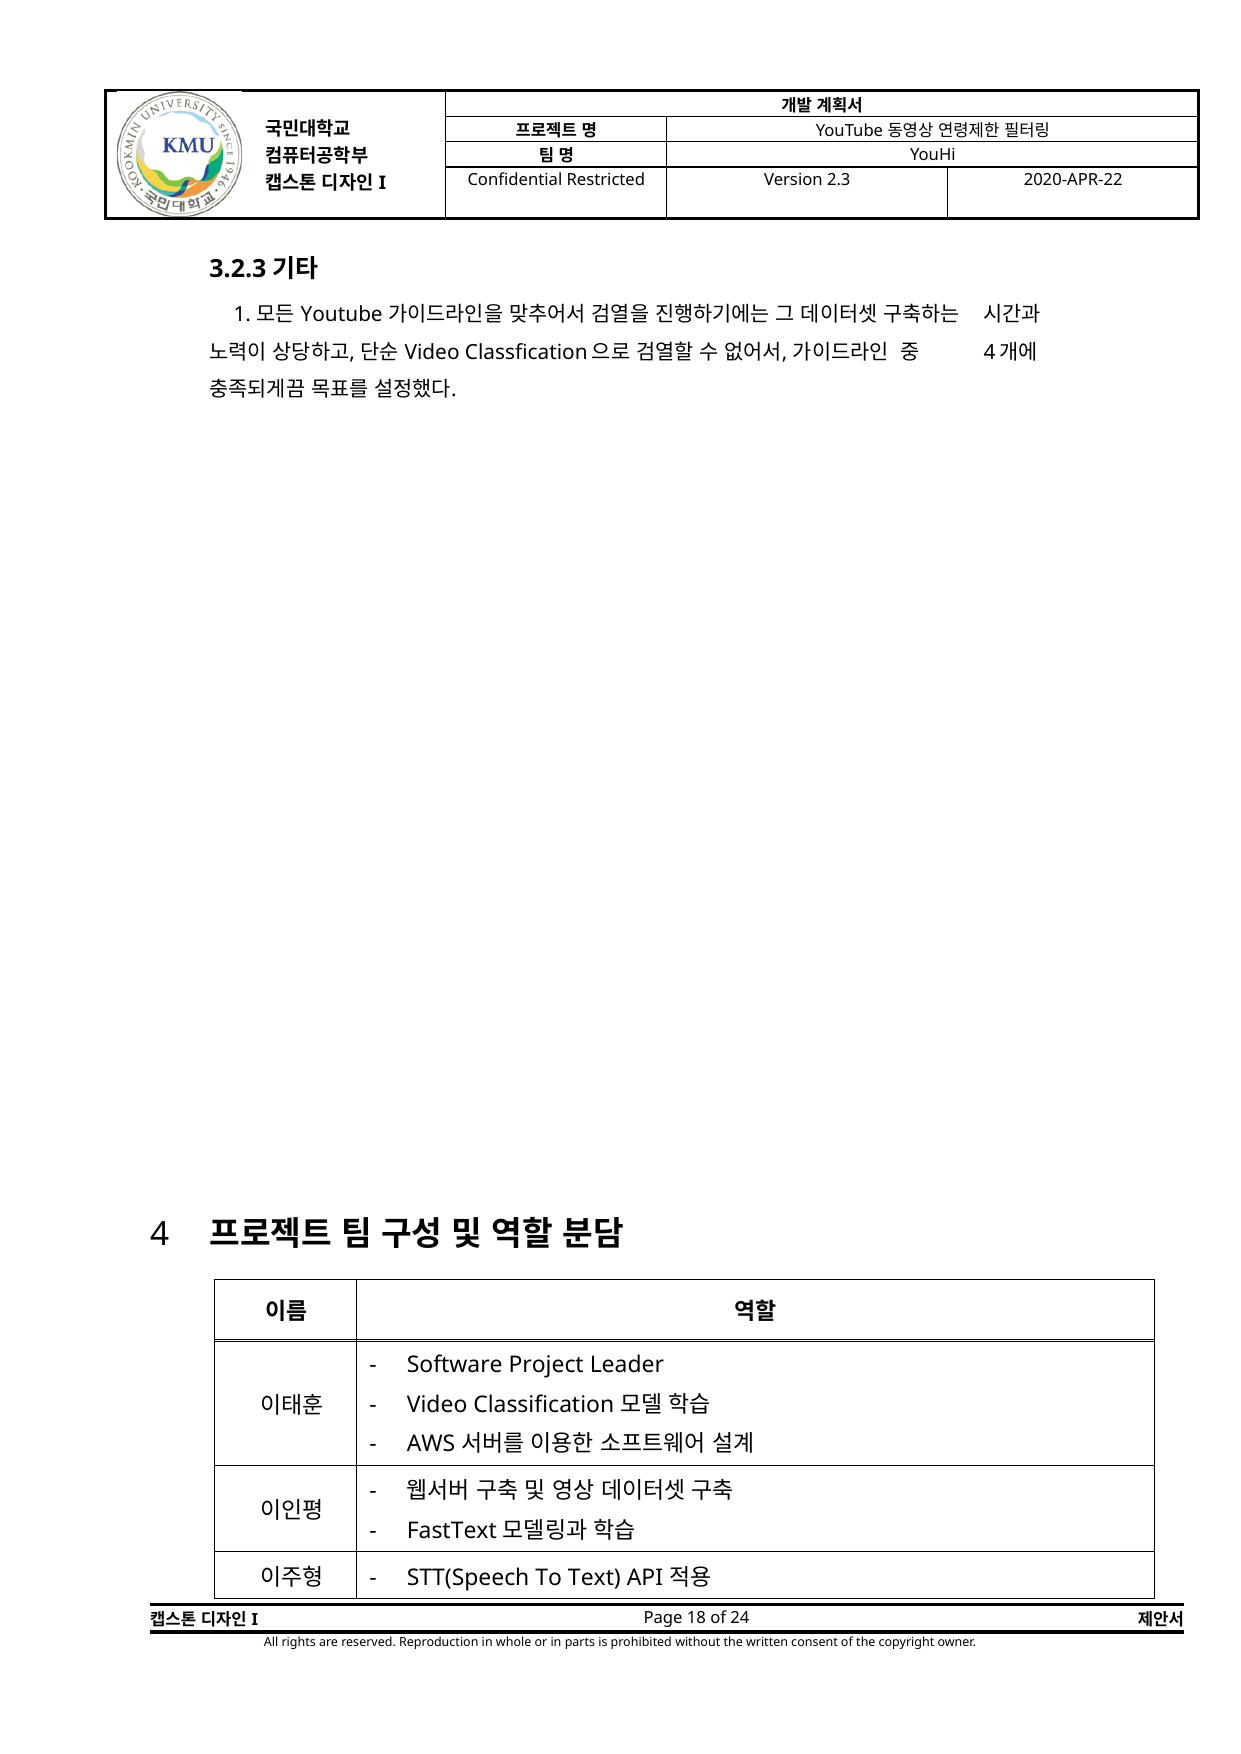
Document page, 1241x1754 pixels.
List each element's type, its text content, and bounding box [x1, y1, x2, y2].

table_cell 이주형 [215, 1552, 356, 1598]
table_cell 이태훈 [215, 1342, 356, 1465]
picture [116, 91, 242, 217]
table_cell STT(Speech To Text) API 적용 웹페이지 구축 [357, 1552, 1154, 1598]
table_cell Software Project Leader Video Classification 모델 학습 AWS 서버를 이용한 소프트웨어 설계 [357, 1342, 1154, 1465]
subtitle 프로젝트 팀 구성 및 역할 분담 [150, 1207, 1090, 1255]
table_cell 이인평 [215, 1466, 356, 1551]
table_header 역할 [357, 1280, 1154, 1339]
text 1. 모든 Youtube 가이드라인을 맞추어서 검열을 진행하기에는 그 데이터셋 구축하는 시간과 노력이 상당하고, 단순 Video Classfication으로 검열할 수 없어서, 가이드라인 중 4개에 충족되게끔 목표를 설정했다. [209, 297, 1090, 403]
table_cell 웹서버 구축 및 영상 데이터셋 구축 FastText 모델링과 학습 [357, 1466, 1154, 1551]
text 3.2.3 기타 [209, 248, 1090, 284]
table_header 이름 [215, 1280, 356, 1339]
